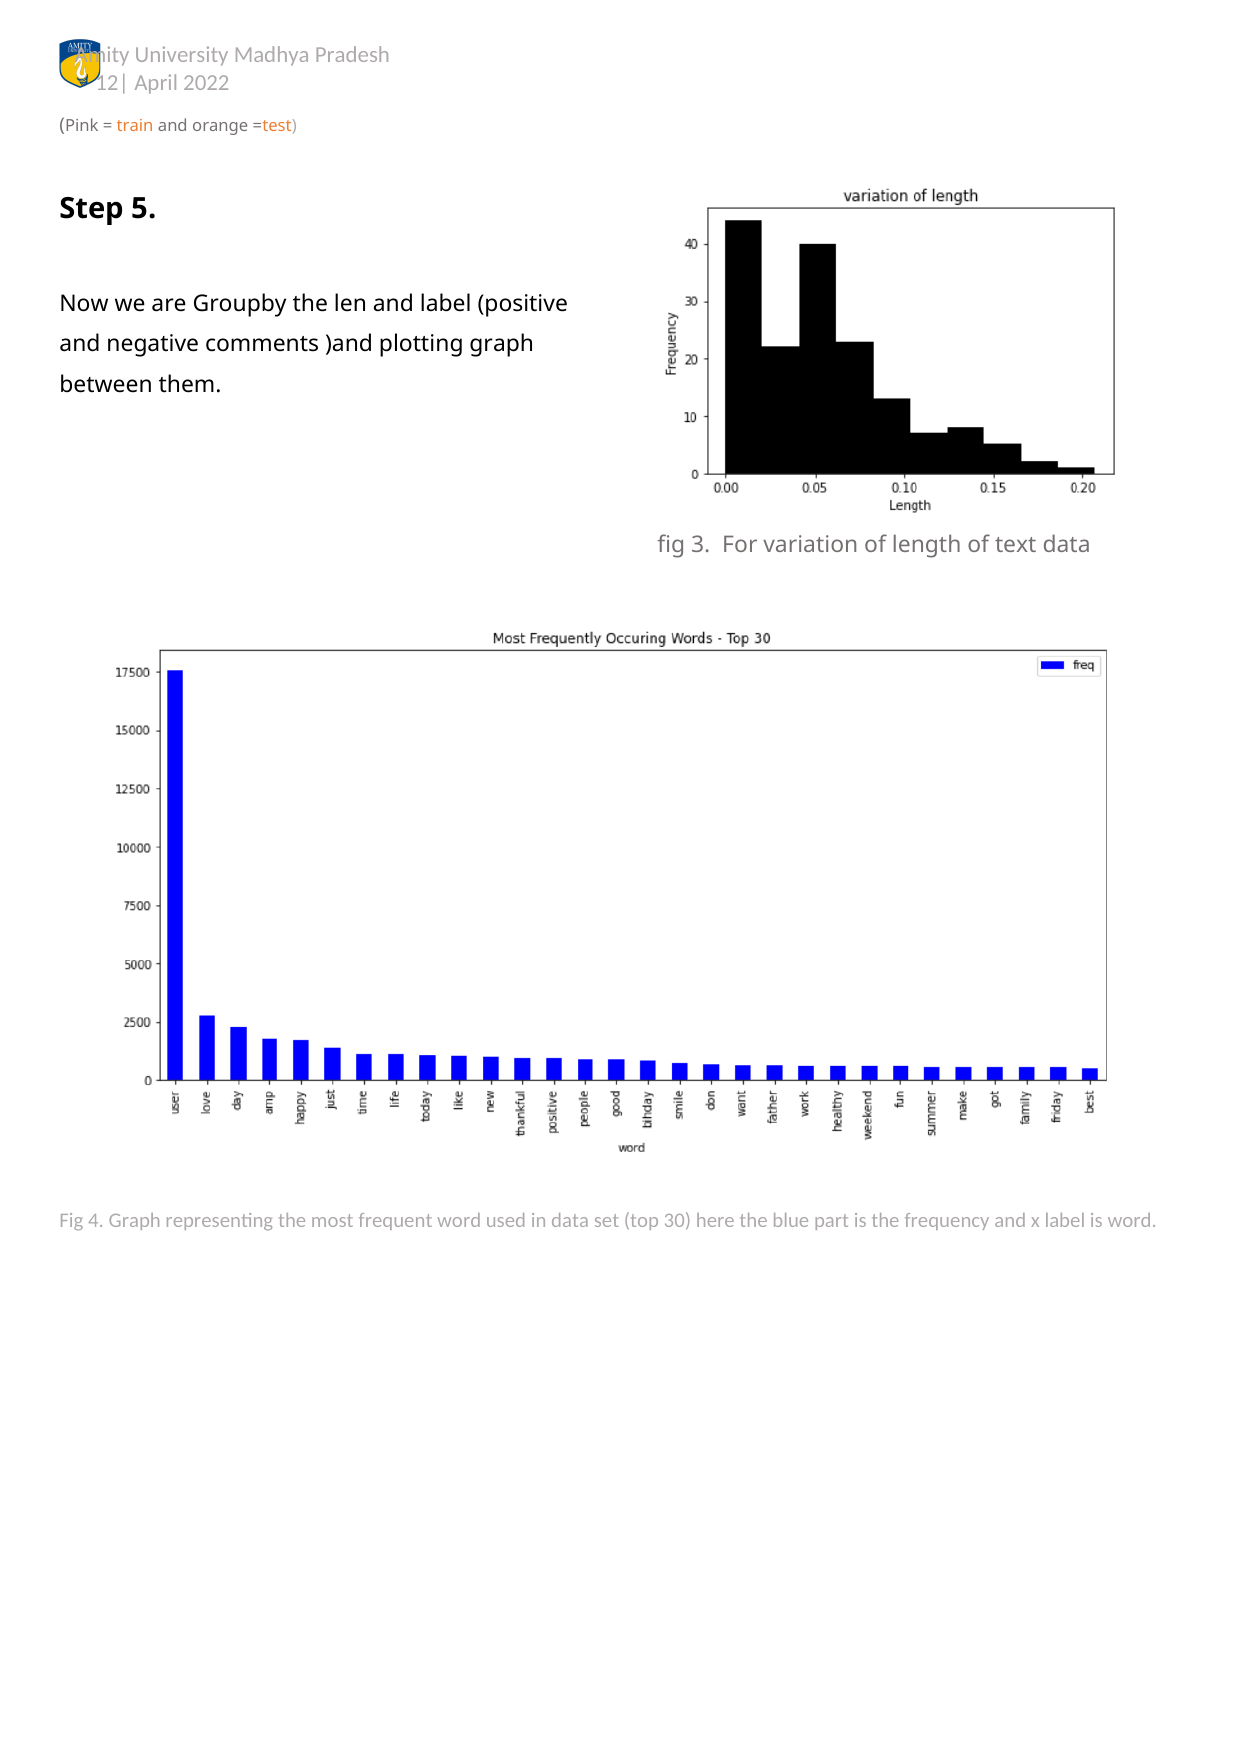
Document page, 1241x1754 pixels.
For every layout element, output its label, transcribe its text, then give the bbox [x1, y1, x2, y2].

text Step 5. [59, 186, 583, 227]
text Fig 4. Graph representing the most frequent word used in data set (top 30) here the blue part is the frequency and x label is word. [59, 1207, 1181, 1232]
picture [657, 186, 1123, 519]
picture [59, 39, 101, 88]
text (Pink = train and orange =test) [59, 96, 1181, 136]
picture [59, 609, 1182, 1170]
text Now we are Groupby the len and label (positive and negative comments )and plotting graph between them. [59, 277, 583, 399]
